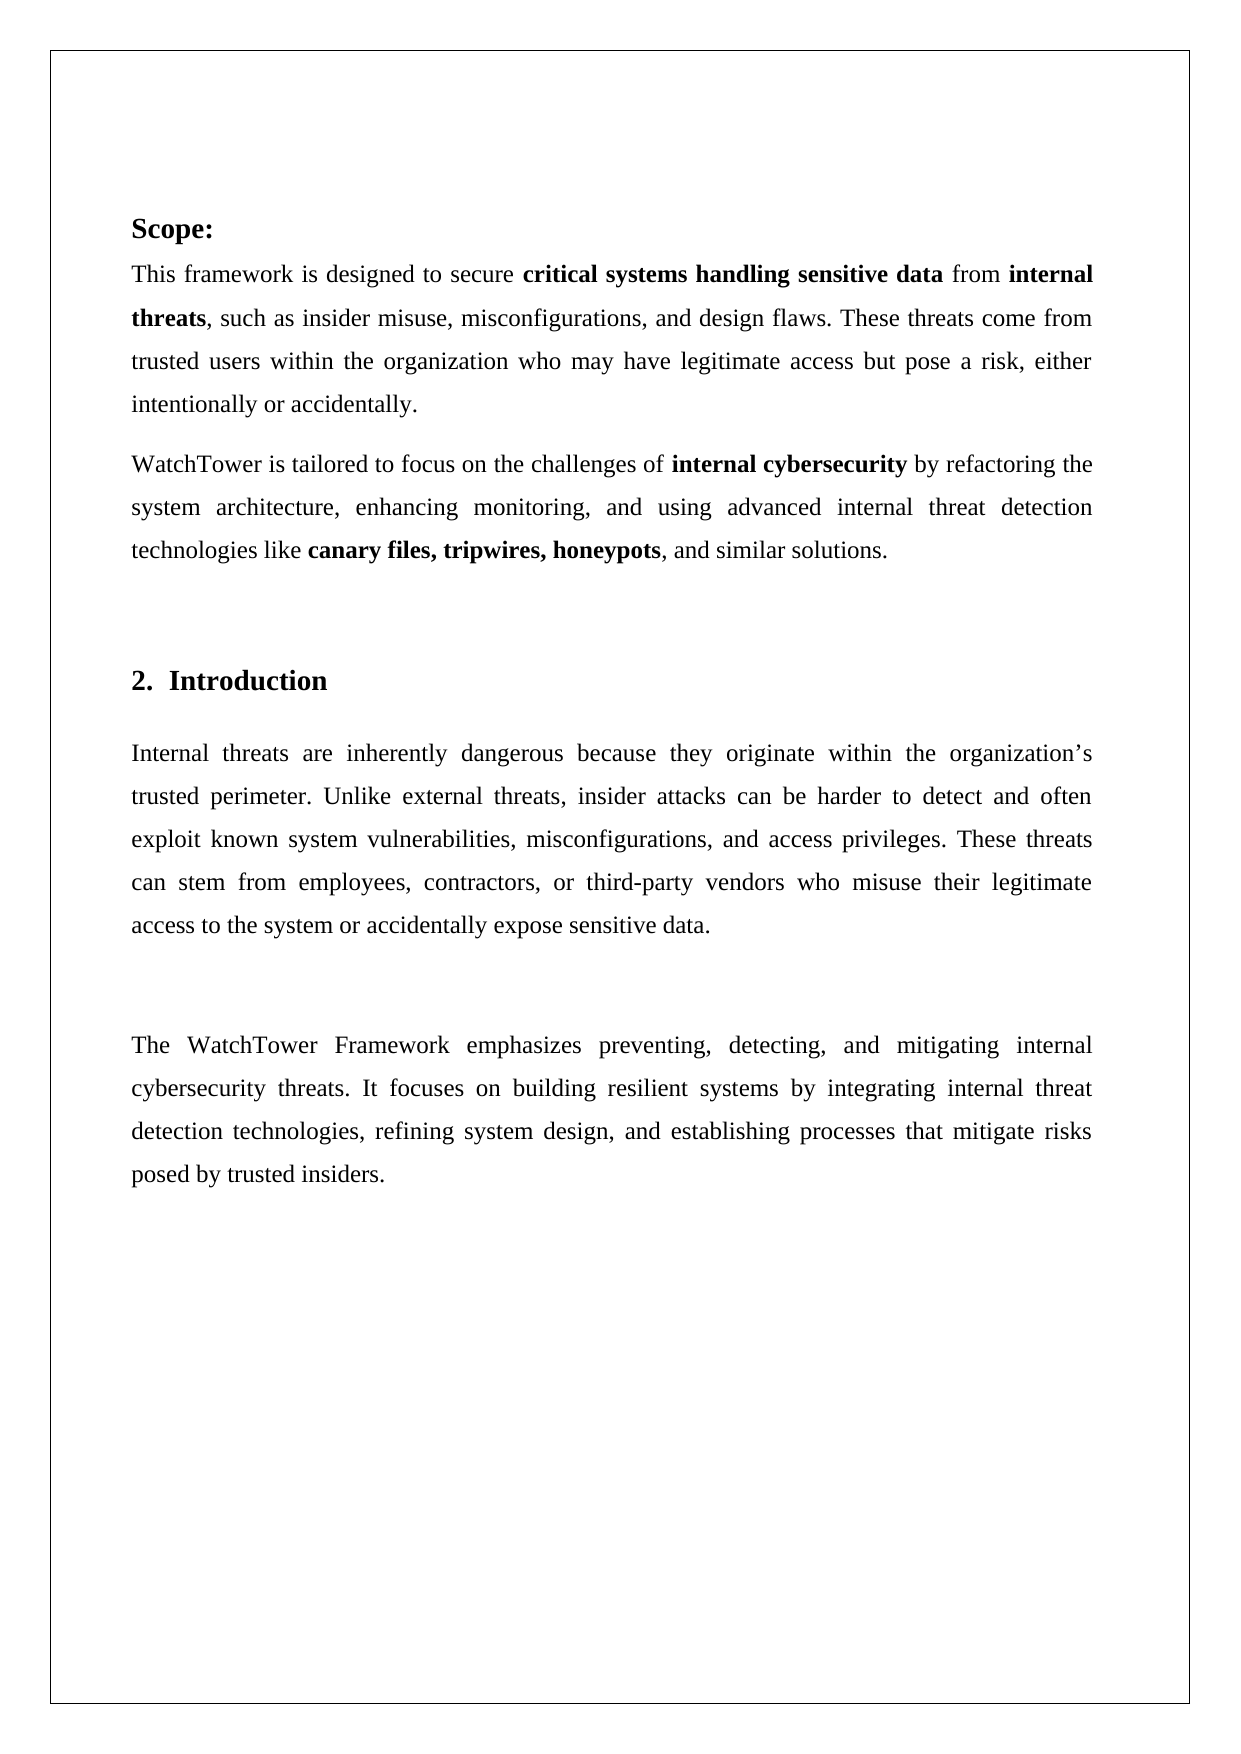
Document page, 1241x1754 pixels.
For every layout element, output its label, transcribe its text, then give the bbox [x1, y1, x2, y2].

text WatchTower is tailored to focus on the challenges of internal cybersecurity by refactoring the system architecture, enhancing monitoring, and using advanced internal threat detection technologies like canary files, tripwires, honeypots, and similar solutions. [131, 449, 1093, 564]
text Internal threats are inherently dangerous because they originate within the organization’s trusted perimeter. Unlike external threats, insider attacks can be harder to detect and often exploit known system vulnerabilities, misconfigurations, and access privileges. These threats can stem from employees, contractors, or third-party vendors who misuse their legitimate access to the system or accidentally expose sensitive data. [131, 738, 1093, 939]
text The WatchTower Framework emphasizes preventing, detecting, and mitigating internal cybersecurity threats. It focuses on building resilient systems by integrating internal threat detection technologies, refining system design, and establishing processes that mitigate risks posed by trusted insiders. [131, 1030, 1093, 1188]
subtitle Introduction [131, 663, 1093, 696]
